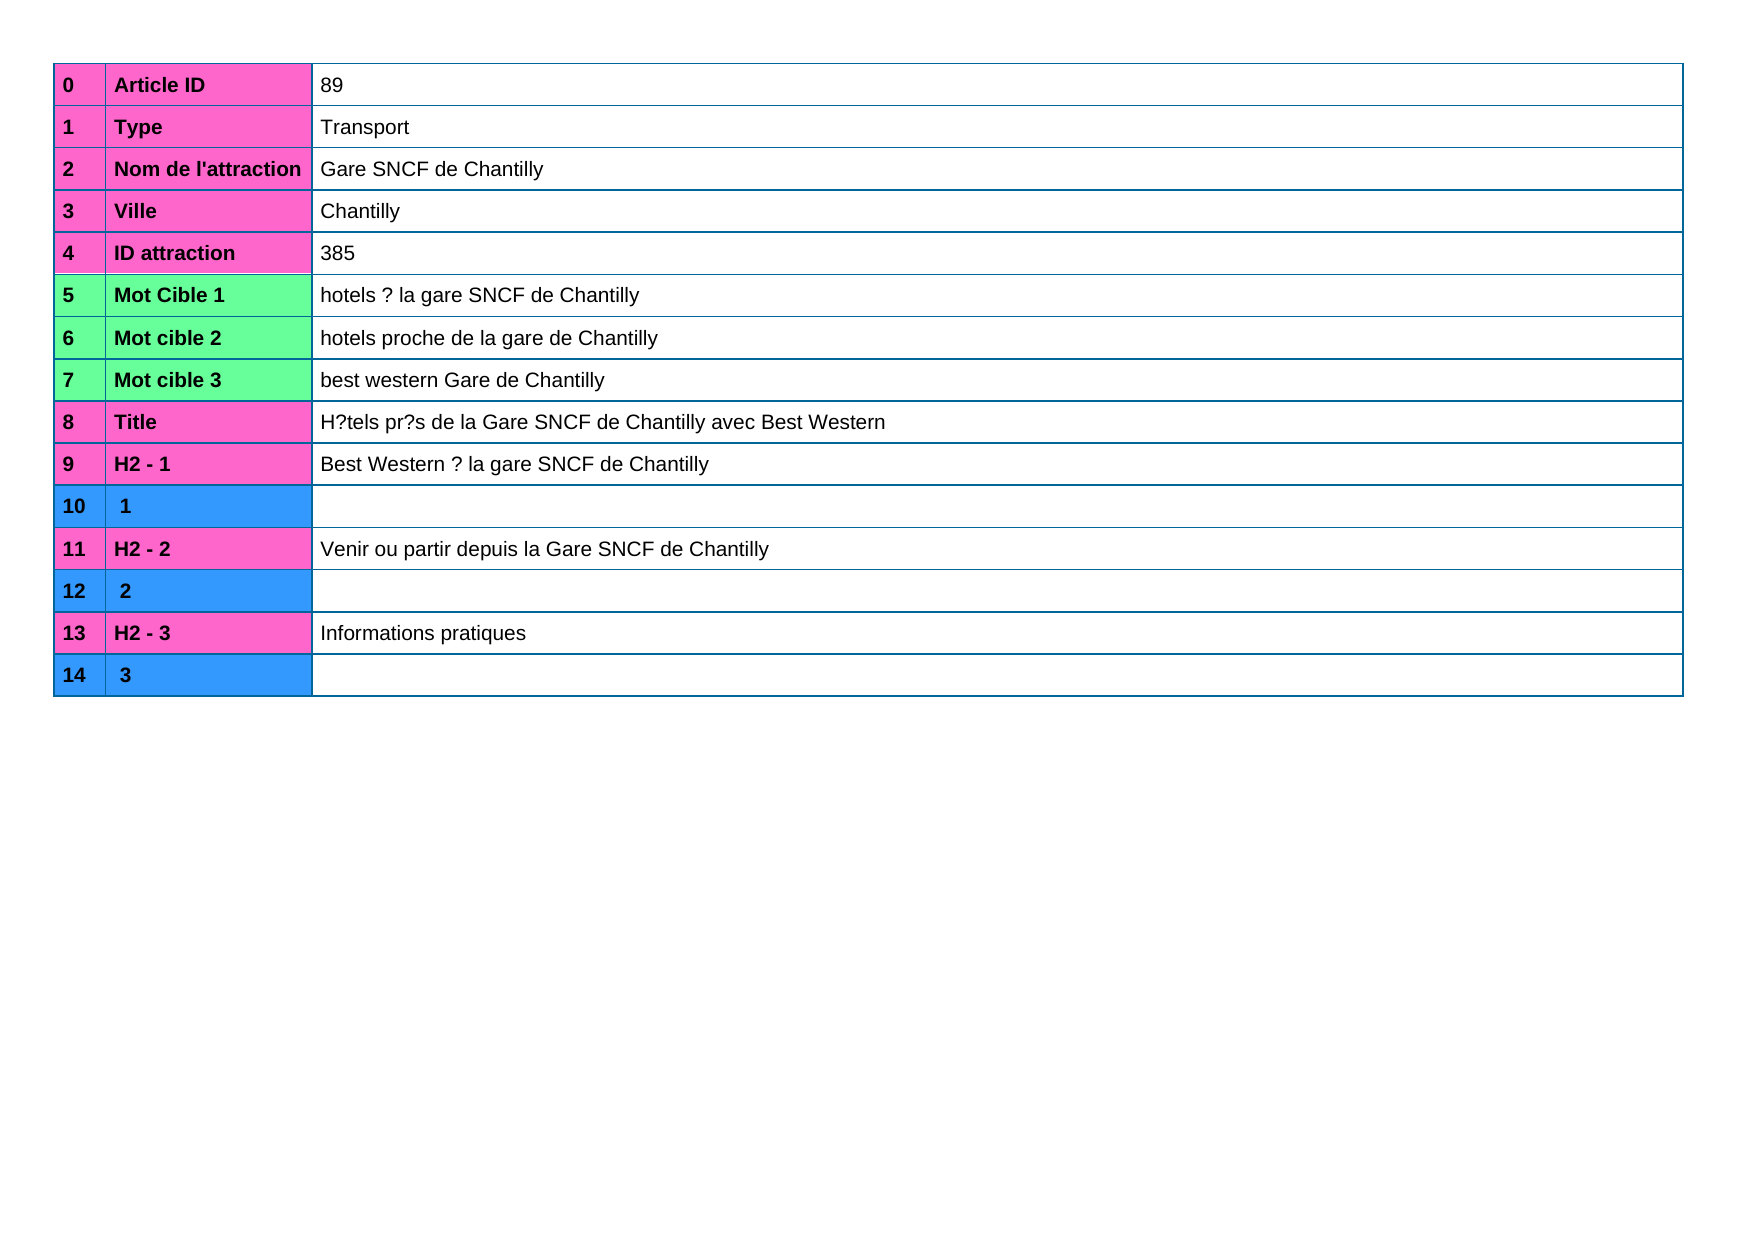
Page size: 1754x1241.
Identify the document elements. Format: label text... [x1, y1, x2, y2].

table_cell 1 [106, 486, 311, 527]
table_cell Mot cible 2 [106, 317, 311, 358]
table_cell ID attraction [106, 233, 311, 273]
table_cell Mot Cible 1 [106, 275, 311, 316]
table_cell 13 [55, 613, 105, 653]
table_cell hotels ? la gare SNCF de Chantilly [313, 275, 1682, 316]
table_cell [313, 570, 1682, 611]
table_cell Transport [313, 106, 1682, 147]
table_cell 3 [106, 655, 311, 695]
table_cell Best Western ? la gare SNCF de Chantilly [313, 444, 1682, 484]
table_cell 5 [55, 275, 105, 316]
table_cell 14 [55, 655, 105, 695]
table_cell best western Gare de Chantilly [313, 360, 1682, 400]
table_header 0 [55, 64, 105, 105]
table_cell 11 [55, 528, 105, 569]
table_cell 1 [55, 106, 105, 147]
table_cell Informations pratiques [313, 613, 1682, 653]
table_cell Title [106, 402, 311, 442]
table_cell 2 [55, 148, 105, 189]
table_cell [313, 486, 1682, 527]
table_cell H?tels pr?s de la Gare SNCF de Chantilly avec Best Western [313, 402, 1682, 442]
table_cell Ville [106, 191, 311, 231]
table_cell Venir ou partir depuis la Gare SNCF de Chantilly [313, 528, 1682, 569]
table_cell Chantilly [313, 191, 1682, 231]
table_cell [313, 655, 1682, 695]
table_cell H2 - 1 [106, 444, 311, 484]
table_cell 10 [55, 486, 105, 527]
table_cell hotels proche de la gare de Chantilly [313, 317, 1682, 358]
table_cell Type [106, 106, 311, 147]
table_cell 3 [55, 191, 105, 231]
table_cell 12 [55, 570, 105, 611]
table_header Article ID [106, 64, 311, 105]
table_cell 4 [55, 233, 105, 273]
table_cell Mot cible 3 [106, 360, 311, 400]
table_cell Gare SNCF de Chantilly [313, 148, 1682, 189]
table_cell 2 [106, 570, 311, 611]
table_cell 385 [313, 233, 1682, 273]
table_cell Nom de l'attraction [106, 148, 311, 189]
table_cell 7 [55, 360, 105, 400]
table_cell H2 - 3 [106, 613, 311, 653]
table_cell 9 [55, 444, 105, 484]
table_cell 6 [55, 317, 105, 358]
table_header 89 [313, 64, 1682, 105]
table_cell H2 - 2 [106, 528, 311, 569]
table_cell 8 [55, 402, 105, 442]
